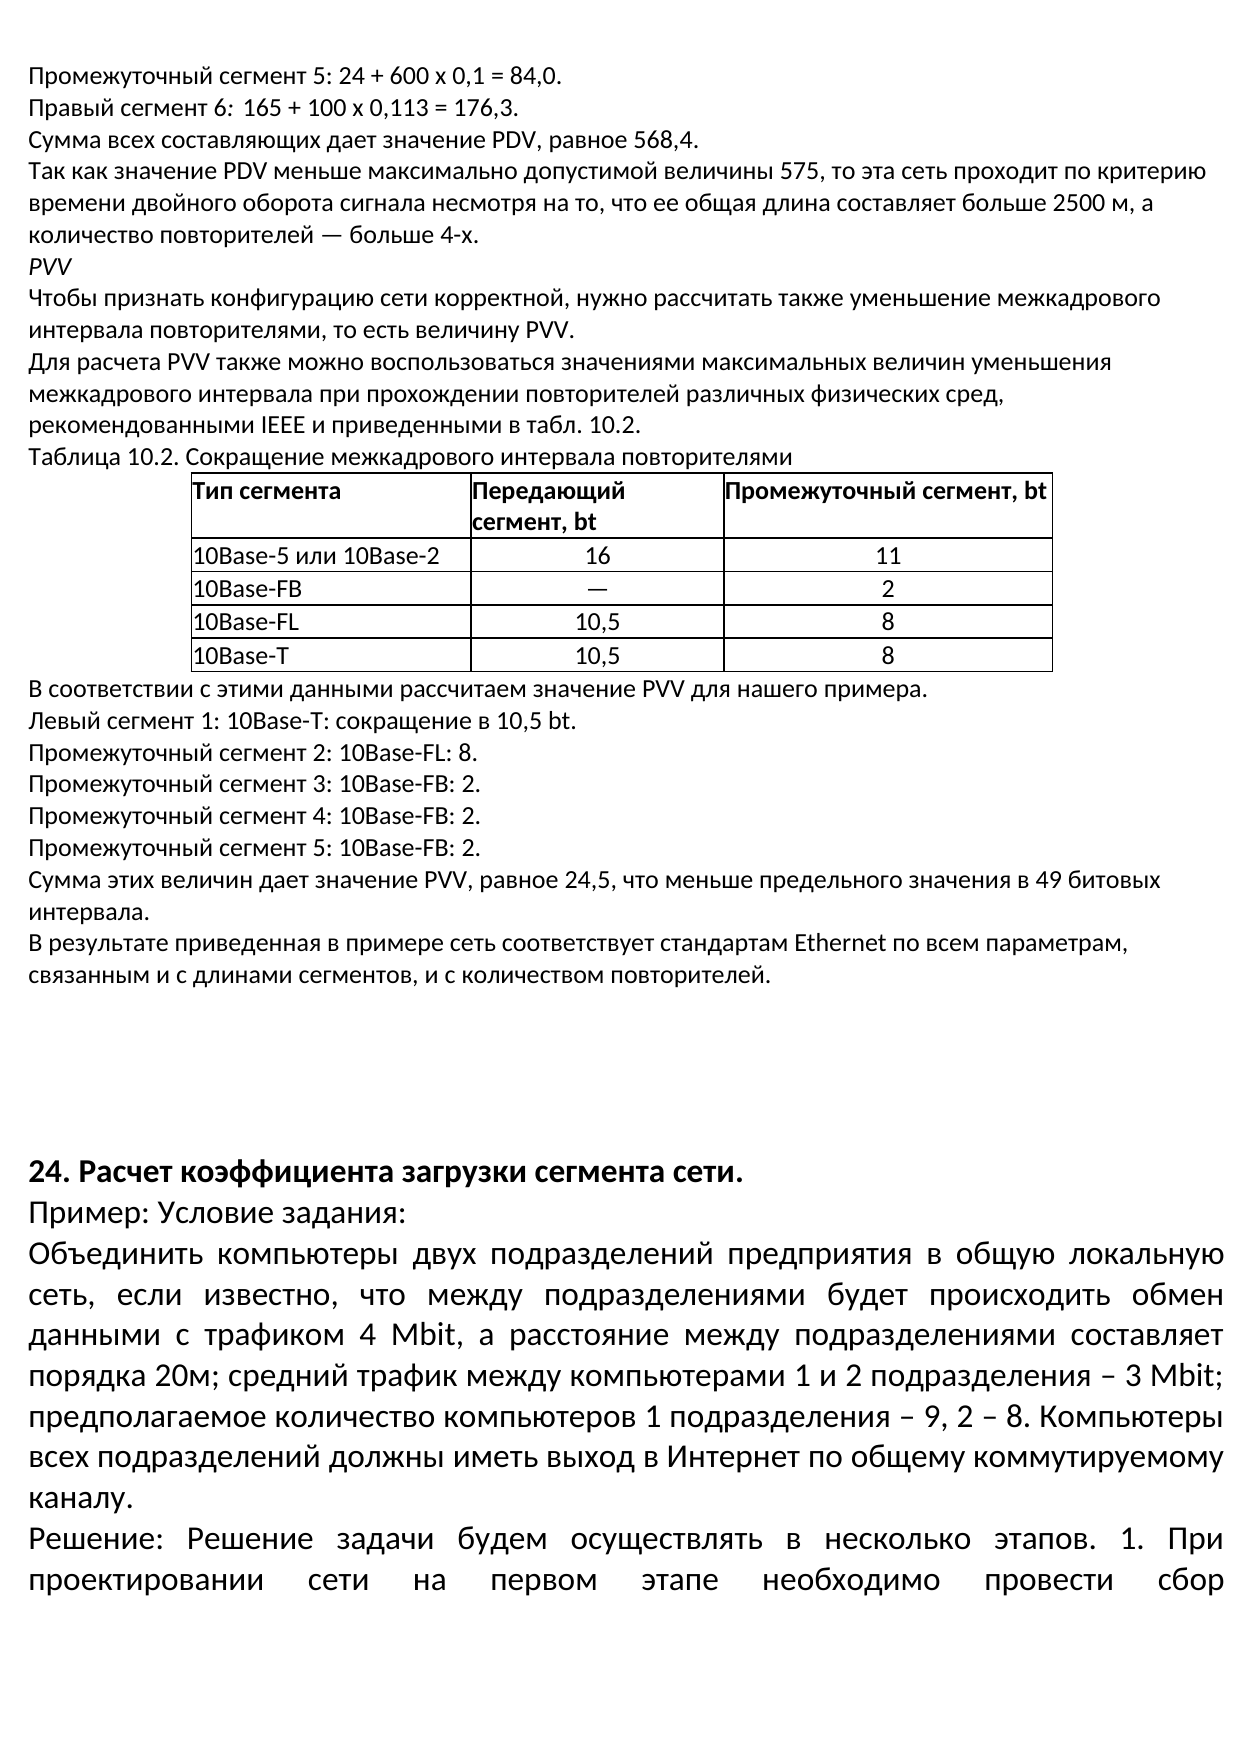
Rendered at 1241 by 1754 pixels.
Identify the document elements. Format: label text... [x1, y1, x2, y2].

text PVV [28, 250, 1226, 282]
table_cell 16 [472, 539, 723, 571]
text Так как значение PDV меньше максимально допустимой величины 575, то эта сеть проходит по критерию времени двойного оборота сигнала несмотря на то, что ее общая длина составляет больше 2500 м, а количество повторителей — больше 4-х. [28, 154, 1226, 250]
table_cell 8 [725, 606, 1052, 637]
table_header Передающий сегмент, bt [472, 474, 723, 537]
table_cell 10Base-FB [192, 572, 470, 604]
table_cell 11 [725, 539, 1052, 571]
text Промежуточный сегмент 2: 10Base-FL: 8. [28, 736, 1226, 767]
text Объединить компьютеры двух подразделений предприятия в общую локальную сеть, если известно, что между подразделениями будет происходить обмен данными с трафиком 4 Мbit, а расстояние между подразделениями составляет порядка 20м; средний трафик между компьютерами 1 и 2 подразделения – 3 Мbit; предполагаемое количество компьютеров 1 подразделения – 9, 2 – 8. Компьютеры всех подразделений должны иметь выход в Интернет по общему коммутируемому каналу. [28, 1232, 1226, 1517]
text Промежуточный сегмент 3: 10Base-FB: 2. [28, 767, 1226, 799]
text В результате приведенная в примере сеть соответствует стандартам Ethernet по всем параметрам, связанным и с длинами сегментов, и с количеством повторителей. [28, 926, 1226, 990]
table_header Промежуточный сегмент, bt [725, 474, 1052, 537]
text Для расчета PVV также можно воспользоваться значениями максимальных величин уменьшения межкадрового интервала при прохождении повторителей различных физических сред, рекомендованными IEEE и приведенными в табл. 10.2. [28, 345, 1226, 440]
table_cell 10Base-FL [192, 606, 470, 637]
table_cell 10Base-T [192, 639, 470, 671]
text Сумма этих величин дает значение PVV, равное 24,5, что меньше предельного значения в 49 битовых интервала. [28, 863, 1226, 926]
table_cell 10,5 [472, 639, 723, 671]
table_header Тип сегмента [192, 474, 470, 537]
text Таблица 10.2. Сокращение межкадрового интервала повторителями [28, 440, 1226, 472]
text Промежуточный сегмент 4: 10Base-FB: 2. [28, 799, 1226, 831]
table_cell 10,5 [472, 606, 723, 637]
table_cell 8 [725, 639, 1052, 671]
text 24. Расчет коэффициента загрузки сегмента сети. [28, 1150, 1226, 1191]
table_cell 10Base-5 или 10Base-2 [192, 539, 470, 571]
text Правый сегмент 6: 165 + 100 х 0,113 = 176,3. [28, 91, 1226, 123]
text Промежуточный сегмент 5: 10Base-FB: 2. [28, 831, 1226, 863]
table_cell 2 [725, 572, 1052, 604]
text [28, 1517, 1226, 1598]
text Чтобы признать конфигурацию сети корректной, нужно рассчитать также уменьшение межкадрового интервала повторителями, то есть величину PVV. [28, 282, 1226, 345]
text Пример: Условие задания: [28, 1191, 1226, 1232]
text В соответствии с этими данными рассчитаем значение PVV для нашего примера. [28, 672, 1226, 704]
text Сумма всех составляющих дает значение PDV, равное 568,4. [28, 123, 1226, 154]
text Левый сегмент 1: 10Base-T: сокращение в 10,5 bt. [28, 704, 1226, 736]
text Промежуточный сегмент 5: 24 + 600 х 0,1 = 84,0. [28, 59, 1226, 91]
table_cell — [472, 572, 723, 604]
